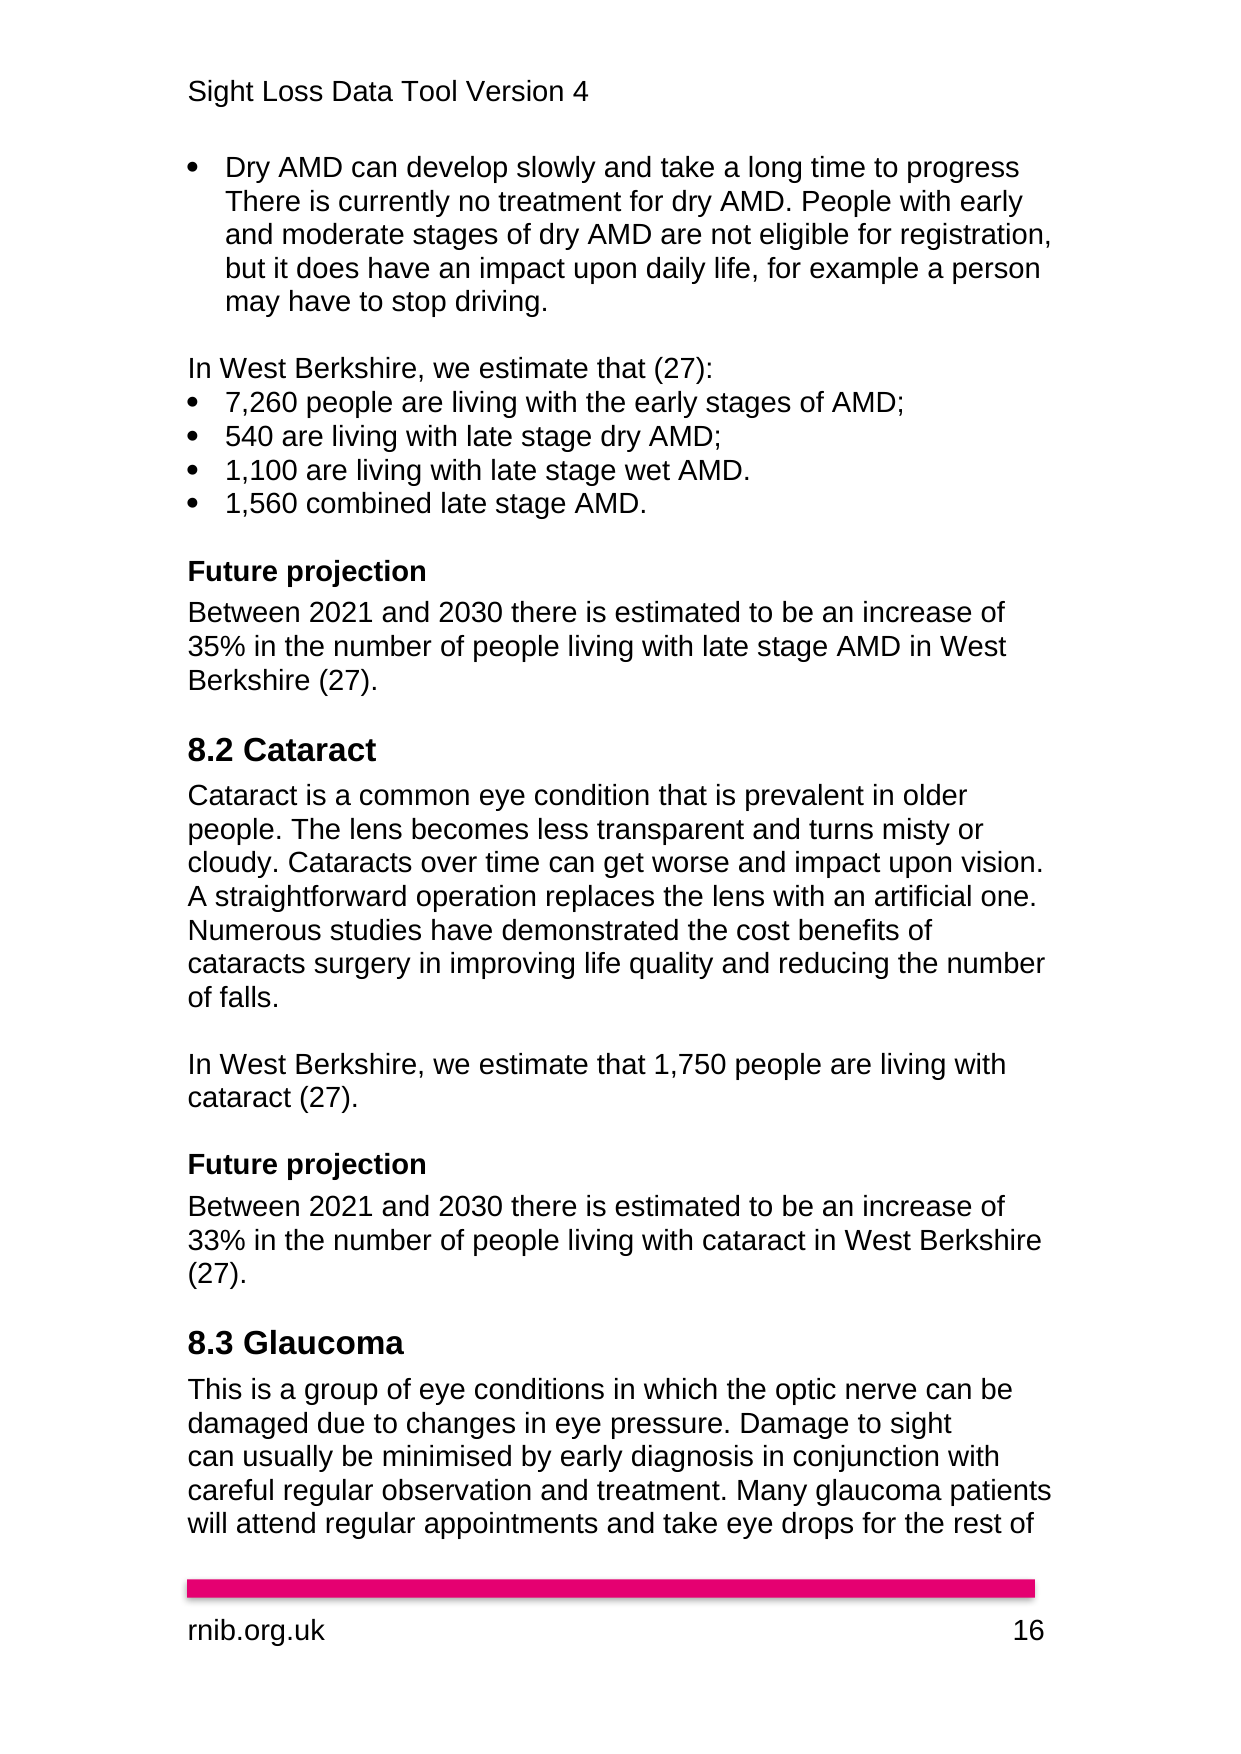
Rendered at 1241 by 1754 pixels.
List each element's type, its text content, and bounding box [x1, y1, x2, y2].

list 1,560 combined late stage AMD. [187, 486, 1053, 520]
text Cataract is a common eye condition that is prevalent in older people. The lens becomes less transparent and turns misty or cloudy. Cataracts over time can get worse and impact upon vision. A straightforward operation replaces the lens with an artificial one. Numerous studies have demonstrated the cost benefits of cataracts surgery in improving life quality and reducing the number of falls. [187, 778, 1053, 1013]
text In West Berkshire, we estimate that (27): [187, 351, 1053, 385]
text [187, 1439, 1053, 1540]
text Between 2021 and 2030 there is estimated to be an increase of 35% in the number of people living with late stage AMD in West Berkshire (27). [187, 595, 1053, 696]
list 540 are living with late stage dry AMD; [187, 419, 1053, 452]
list Dry AMD can develop slowly and take a long time to progress There is currently no treatment for dry AMD. People with early and moderate stages of dry AMD are not eligible for registration, but it does have an impact upon daily life, for example a person may have to stop driving. [187, 150, 1053, 318]
list 1,100 are living with late stage wet AMD. [187, 452, 1053, 486]
text In West Berkshire, we estimate that 1,750 people are living with cataract (27). [187, 1047, 1053, 1114]
list 7,260 people are living with the early stages of AMD; [187, 385, 1053, 419]
subtitle 8.3 Glaucoma [187, 1323, 1053, 1362]
subtitle Future projection [187, 553, 1053, 587]
subtitle 8.2 Cataract [187, 729, 1053, 768]
text Between 2021 and 2030 there is estimated to be an increase of 33% in the number of people living with cataract in West Berkshire (27). [187, 1189, 1053, 1290]
text This is a group of eye conditions in which the optic nerve can be damaged due to changes in eye pressure. Damage to sight [187, 1372, 1053, 1439]
subtitle Future projection [187, 1147, 1053, 1181]
